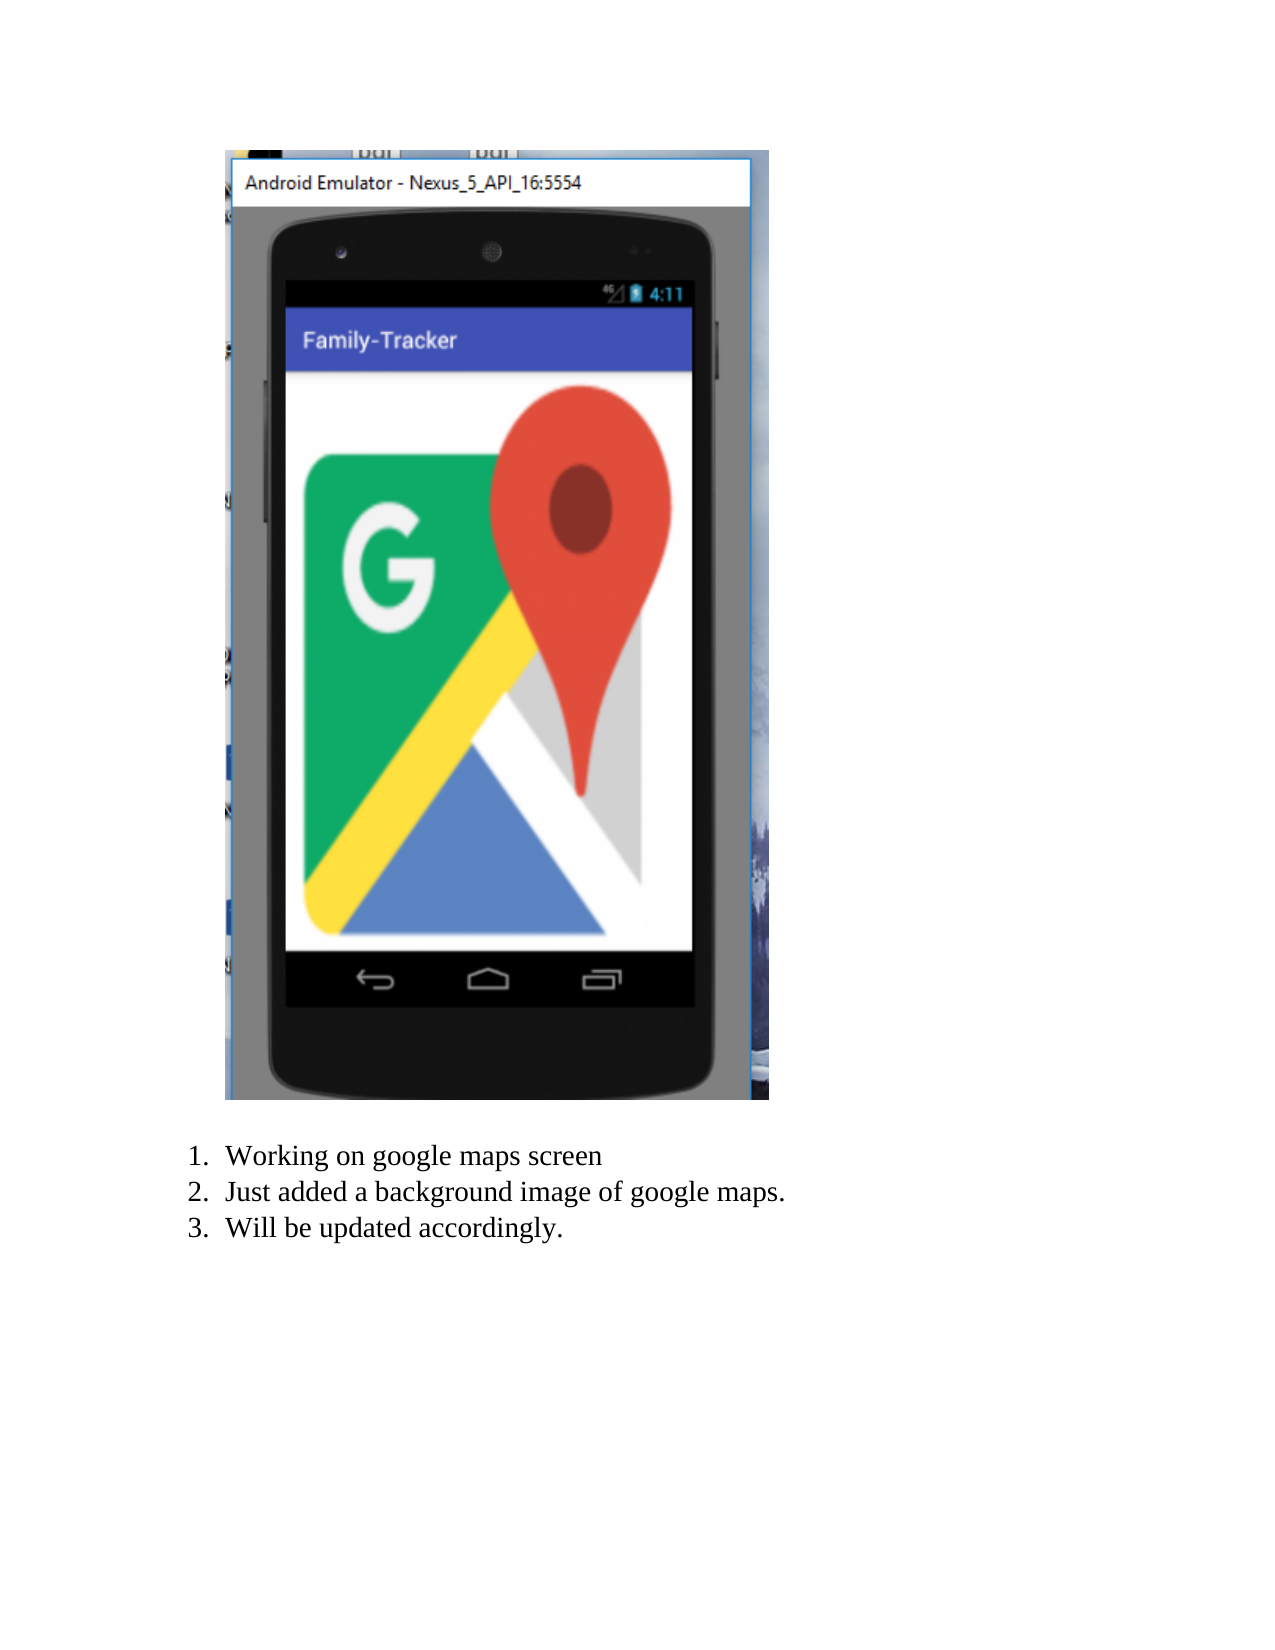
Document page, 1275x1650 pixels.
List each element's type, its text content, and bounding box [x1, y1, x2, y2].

list Just added a background image of google maps. [187, 1174, 1125, 1208]
picture [225, 150, 769, 1100]
list Working on google maps screen [187, 1138, 1125, 1172]
list Will be updated accordingly. [187, 1211, 1125, 1244]
